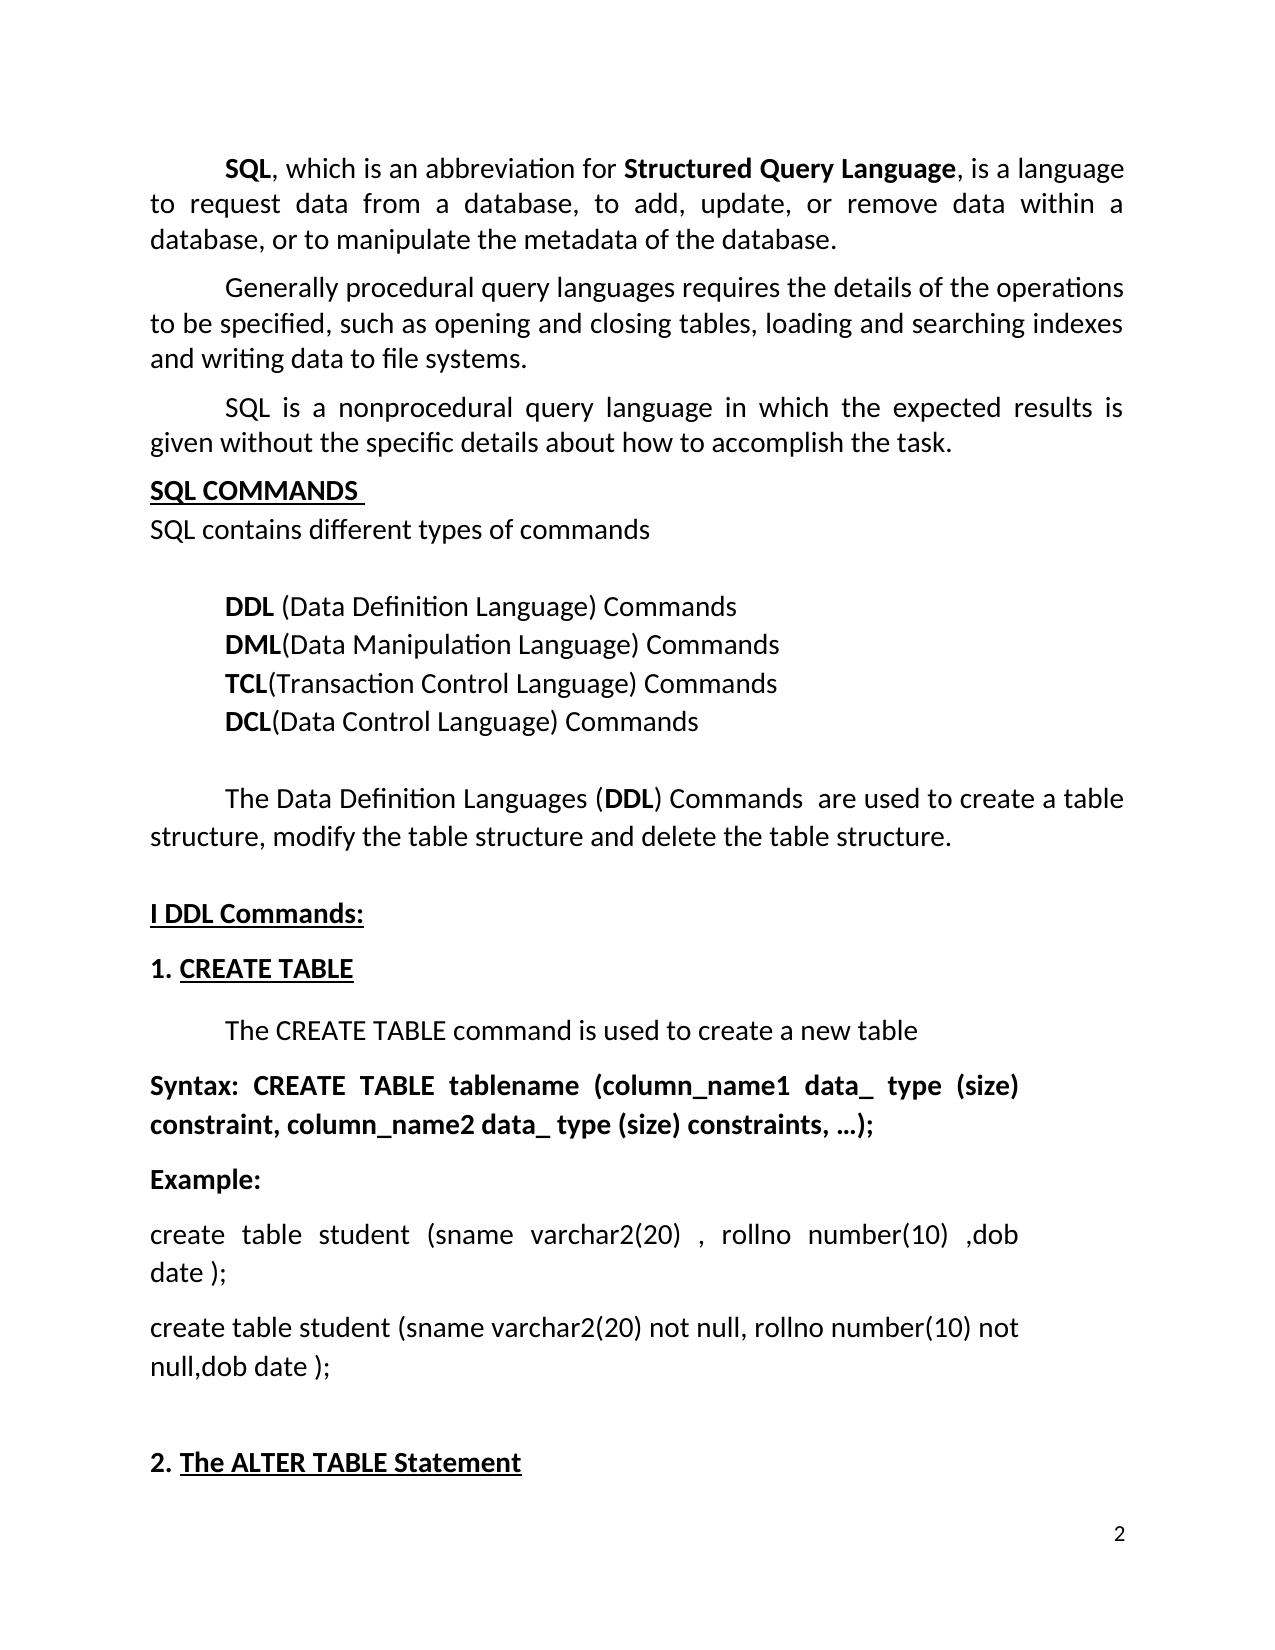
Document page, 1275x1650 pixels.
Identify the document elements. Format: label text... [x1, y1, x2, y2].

text DDL (Data Definition Language) Commands [150, 588, 1125, 623]
text SQL is a nonprocedural query language in which the expected results is given without the specific details about how to accomplish the task. [150, 389, 1125, 460]
text Example: [150, 1161, 1020, 1196]
text SQL, which is an abbreviation for Structured Query Language, is a language to request data from a database, to add, update, or remove data within a database, or to manipulate the metadata of the database. [150, 150, 1125, 257]
text The CREATE TABLE command is used to create a new table [150, 1012, 1020, 1048]
list CREATE TABLE [150, 950, 1020, 986]
text create table student (sname varchar2(20) not null, rollno number(10) not null,dob date ); [150, 1309, 1020, 1383]
text DCL(Data Control Language) Commands [150, 703, 1125, 739]
text SQL COMMANDS [150, 472, 1125, 508]
list The ALTER TABLE Statement [150, 1444, 1020, 1479]
text create table student (sname varchar2(20) , rollno number(10) ,dob date ); [150, 1216, 1020, 1290]
text The Data Definition Languages (DDL) Commands are used to create a table structure, modify the table structure and delete the table structure. [150, 780, 1125, 854]
text Generally procedural query languages requires the details of the operations to be specified, such as opening and closing tables, loading and searching indexes and writing data to file systems. [150, 269, 1125, 376]
text DML(Data Manipulation Language) Commands [150, 626, 1125, 662]
text I DDL Commands: [150, 895, 1020, 931]
text TCL(Transaction Control Language) Commands [150, 665, 1125, 700]
text SQL contains different types of commands [150, 511, 1125, 547]
text Syntax: Create table tablename (column_name1 data_ type (size) constraint, column_name2 data_ type (size) constraints, …); [150, 1067, 1020, 1141]
